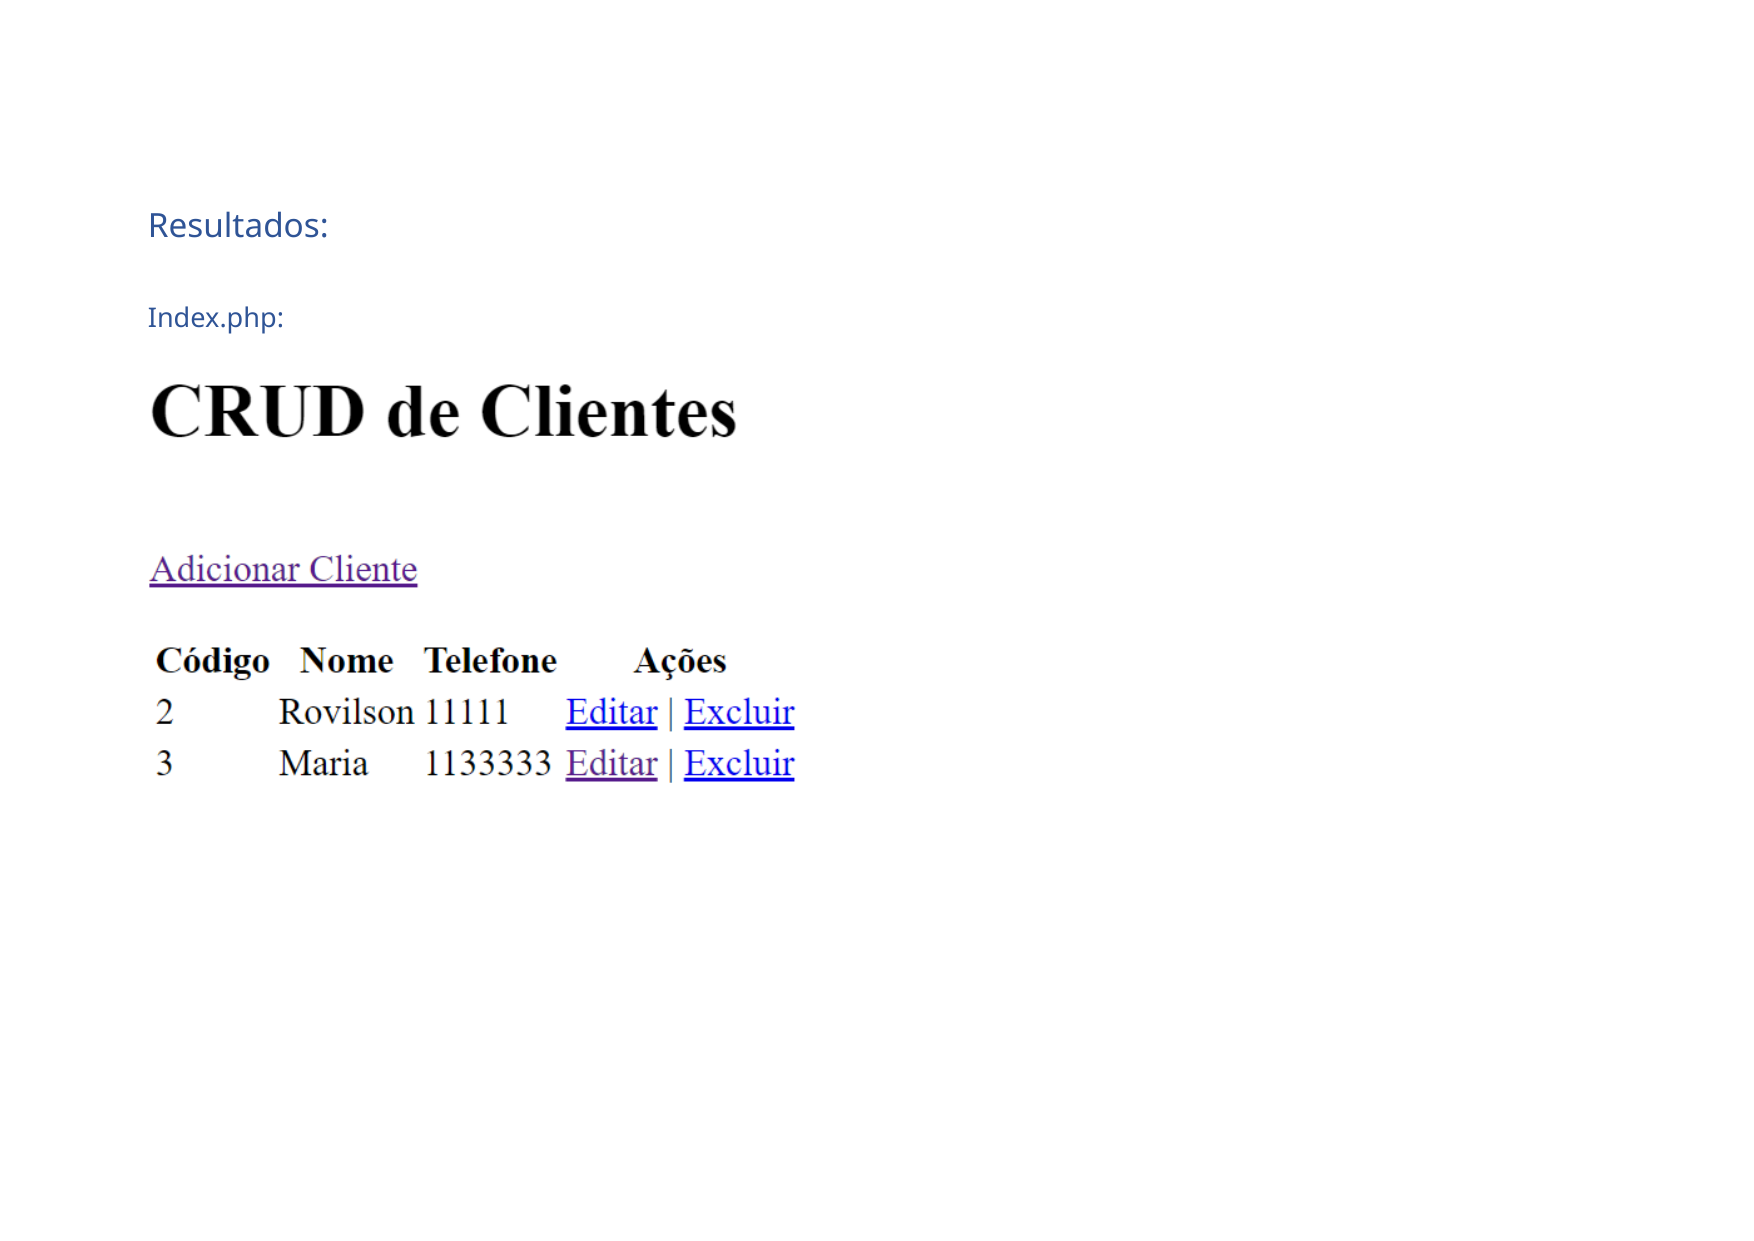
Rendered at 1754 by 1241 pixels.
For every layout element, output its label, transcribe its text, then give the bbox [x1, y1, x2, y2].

subtitle Resultados: [148, 202, 1606, 248]
subtitle Index.php: [148, 298, 1606, 335]
picture [147, 337, 901, 848]
